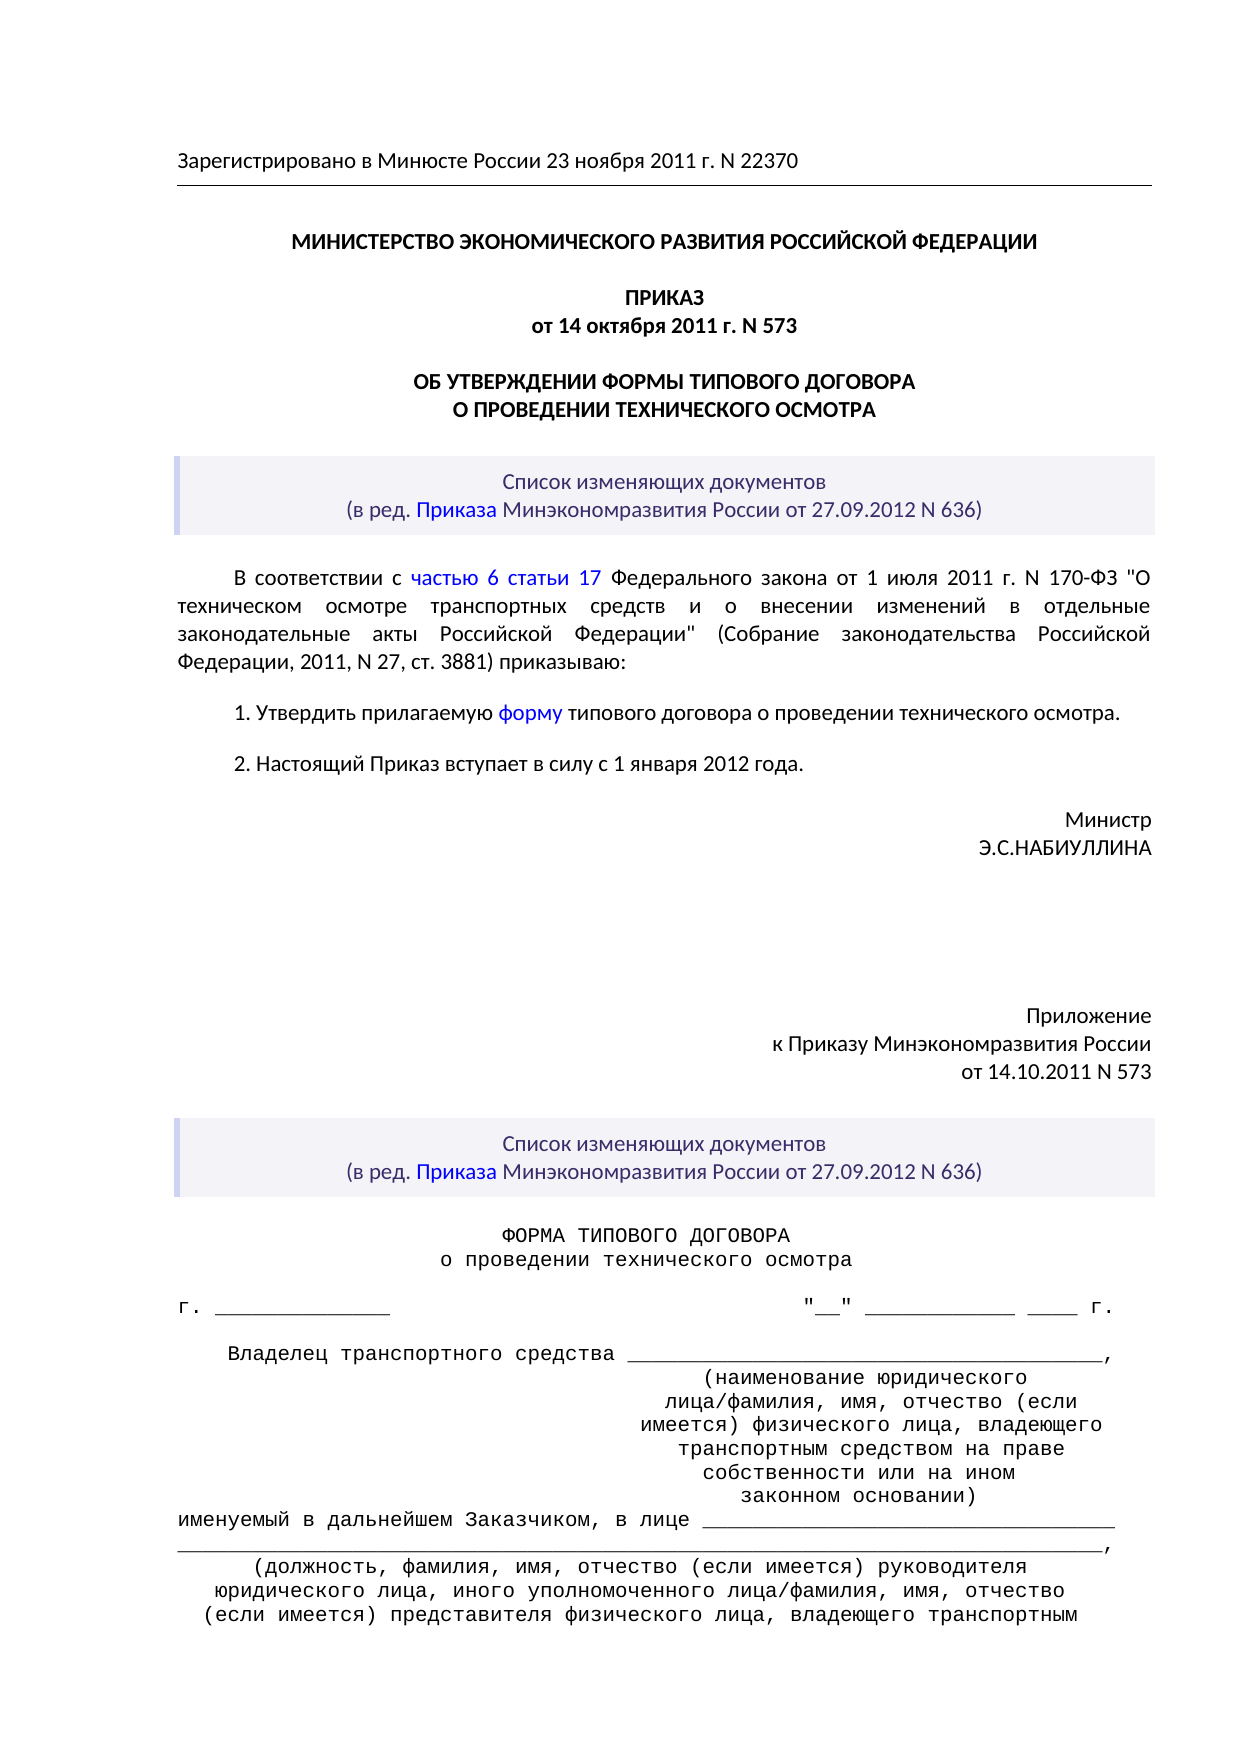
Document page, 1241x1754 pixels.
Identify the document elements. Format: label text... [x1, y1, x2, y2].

text законном основании) [177, 1485, 1152, 1509]
text Владелец транспортного средства ______________________________________, [177, 1343, 1152, 1367]
text (наименование юридического [177, 1367, 1152, 1391]
text В соответствии с частью 6 статьи 17 Федерального закона от 1 июля 2011 г. N 170-ФЗ "О техническом осмотре транспортных средств и о внесении изменений в отдельные законодательные акты Российской Федерации" (Собрание законодательства Российской Федерации, 2011, N 27, ст. 3881) приказываю: [177, 563, 1152, 675]
text собственности или на ином [177, 1462, 1152, 1485]
text Э.С.НАБИУЛЛИНА [177, 833, 1152, 861]
title от 14 октября 2011 г. N 573 [177, 311, 1152, 339]
text г. ______________ "__" ____________ ____ г. [177, 1296, 1152, 1320]
text от 14.10.2011 N 573 [177, 1057, 1152, 1085]
text Зарегистрировано в Минюсте России 23 ноября 2011 г. N 22370 [177, 146, 1152, 174]
title О ПРОВЕДЕНИИ ТЕХНИЧЕСКОГО ОСМОТРА [177, 395, 1152, 423]
table_header Список изменяющих документов (в ред. Приказа Минэкономразвития России от 27.09.2012 N 636) [180, 1118, 1149, 1197]
text имеется) физического лица, владеющего [177, 1414, 1152, 1438]
text 1. Утвердить прилагаемую форму типового договора о проведении технического осмотра. [177, 698, 1152, 726]
text юридического лица, иного уполномоченного лица/фамилия, имя, отчество [177, 1580, 1152, 1603]
title ПРИКАЗ [177, 283, 1152, 311]
text __________________________________________________________________________, [177, 1533, 1152, 1556]
text (должность, фамилия, имя, отчество (если имеется) руководителя [177, 1556, 1152, 1580]
title МИНИСТЕРСТВО ЭКОНОМИЧЕСКОГО РАЗВИТИЯ РОССИЙСКОЙ ФЕДЕРАЦИИ [177, 227, 1152, 255]
text к Приказу Минэкономразвития России [177, 1029, 1152, 1057]
text ФОРМА ТИПОВОГО ДОГОВОРА [177, 1225, 1152, 1249]
text Приложение [177, 1001, 1152, 1029]
text Министр [177, 805, 1152, 833]
text 2. Настоящий Приказ вступает в силу с 1 января 2012 года. [177, 749, 1152, 777]
table_header Список изменяющих документов (в ред. Приказа Минэкономразвития России от 27.09.2012 N 636) [180, 456, 1149, 535]
title ОБ УТВЕРЖДЕНИИ ФОРМЫ ТИПОВОГО ДОГОВОРА [177, 367, 1152, 395]
text (если имеется) представителя физического лица, владеющего транспортным [177, 1603, 1152, 1627]
text о проведении технического осмотра [177, 1249, 1152, 1272]
text лица/фамилия, имя, отчество (если [177, 1391, 1152, 1414]
text транспортным средством на праве [177, 1438, 1152, 1462]
text именуемый в дальнейшем Заказчиком, в лице _________________________________ [177, 1509, 1152, 1533]
